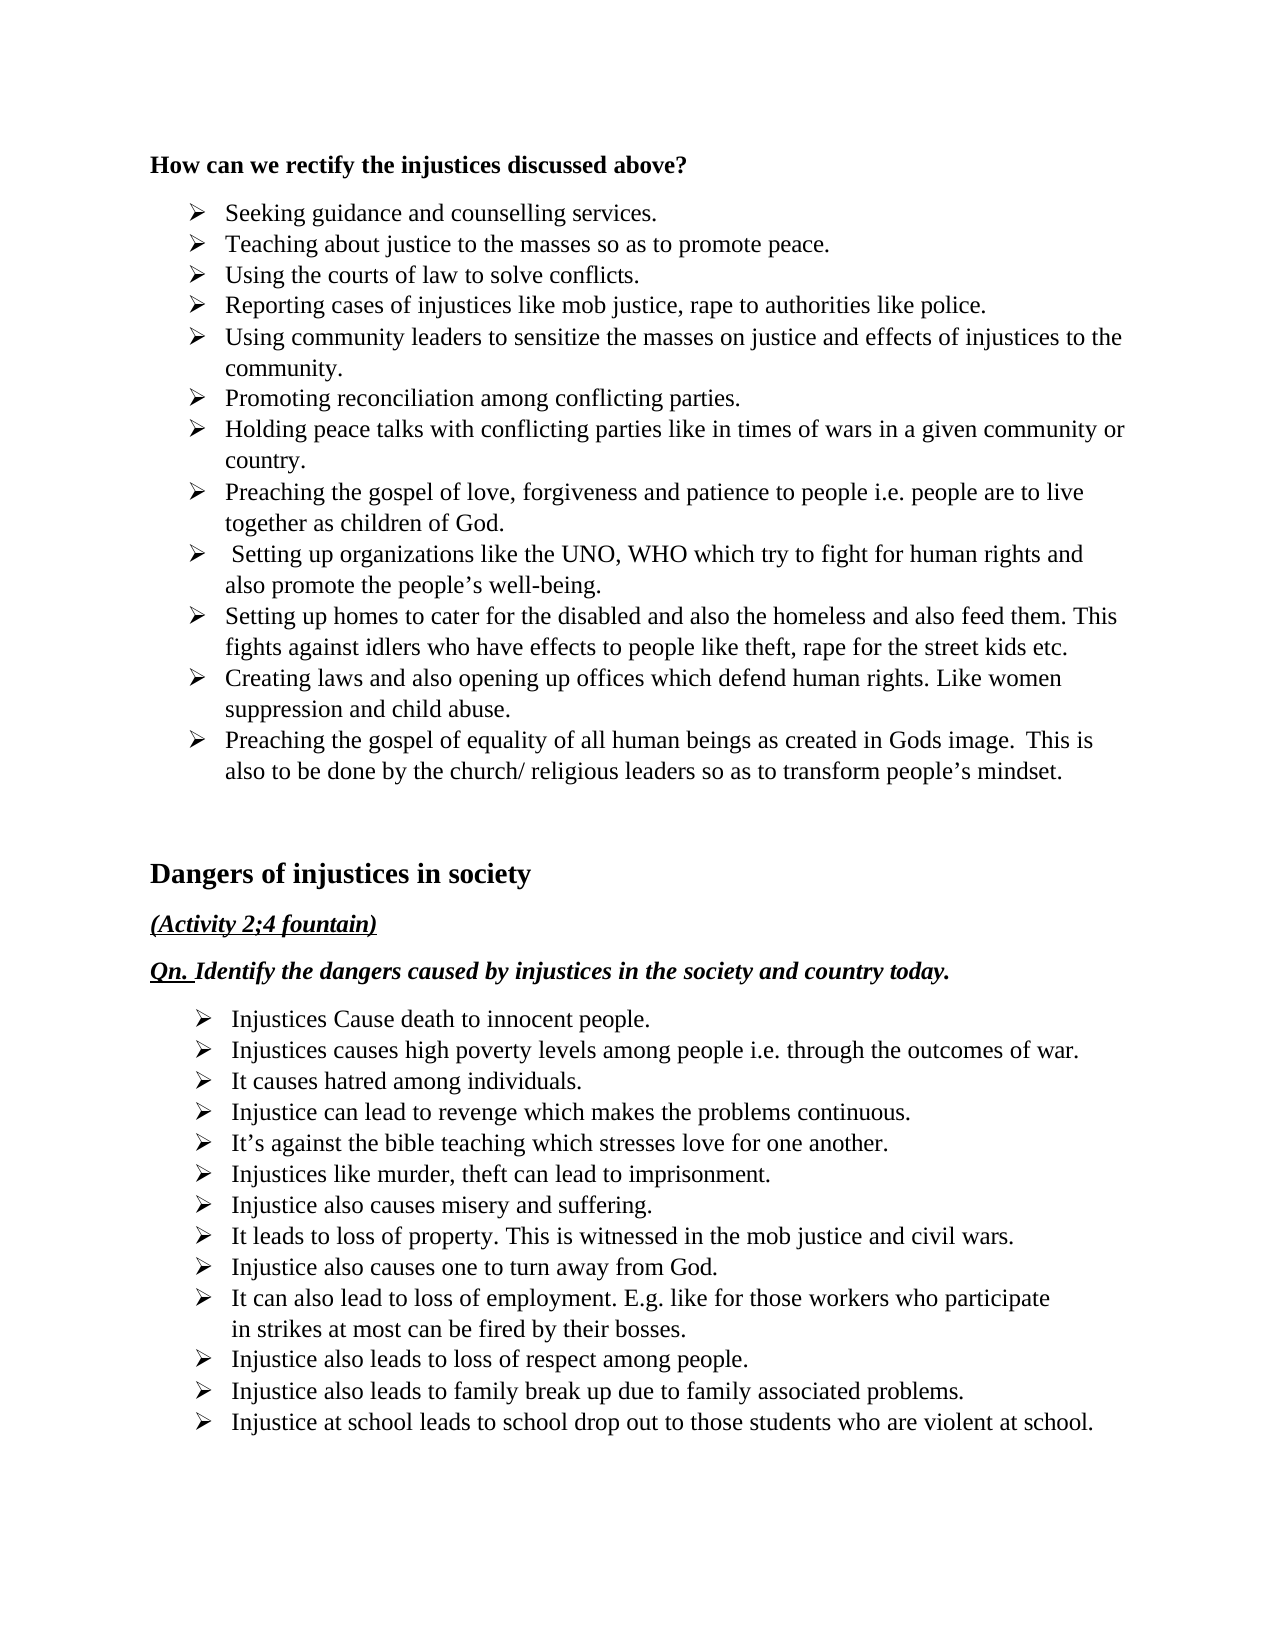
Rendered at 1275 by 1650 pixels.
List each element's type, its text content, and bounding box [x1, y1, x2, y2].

list Setting up homes to cater for the disabled and also the homeless and also feed them. This fights against idlers who have effects to people like theft, rape for the street kids etc. [187, 601, 1118, 661]
list Preaching the gospel of equality of all human beings as created in Gods image. This is also to be done by the church/ religious leaders so as to transform people’s mindset. [187, 725, 1095, 785]
list Injustices causes high poverty levels among people i.e. through the outcomes of war. [194, 1035, 1237, 1064]
list It can also lead to loss of employment. E.g. like for those workers who participate in strikes at most can be fired by their bosses. [194, 1283, 1076, 1343]
list Injustice at school leads to school drop out to those students who are violent at school. [194, 1407, 1237, 1436]
list Teaching about justice to the masses so as to promote peace. [187, 229, 1237, 257]
subtitle (Activity 2;4 fountain) [150, 909, 1237, 937]
list Using the courts of law to solve conflicts. [187, 260, 1237, 288]
list Injustice also causes one to turn away from God. [194, 1252, 1237, 1281]
list It leads to loss of property. This is witnessed in the mob justice and civil wars. [194, 1221, 1237, 1250]
list Injustice also leads to loss of respect among people. [194, 1345, 1237, 1374]
list Preaching the gospel of love, forgiveness and patience to people i.e. people are to live together as children of God. [187, 477, 1084, 536]
list Injustices Cause death to innocent people. [194, 1004, 1237, 1033]
list It causes hatred among individuals. [194, 1066, 1237, 1095]
list Injustice also leads to family break up due to family associated problems. [194, 1376, 1237, 1405]
list Promoting reconciliation among conflicting parties. [187, 384, 1237, 412]
list It’s against the bible teaching which stresses love for one another. [194, 1128, 1237, 1157]
list Using community leaders to sensitize the masses on justice and effects of injustices to the community. [187, 322, 1123, 381]
list Holding peace talks with conflicting parties like in times of wars in a given community or country. [187, 414, 1124, 474]
subtitle How can we rectify the injustices discussed above? [150, 150, 1237, 179]
list Injustice also causes misery and suffering. [194, 1190, 1237, 1219]
subtitle Dangers of injustices in society [150, 856, 1237, 890]
list Seeking guidance and counselling services. [187, 198, 1237, 226]
list Injustices like murder, theft can lead to imprisonment. [194, 1159, 1237, 1188]
text Qn. Identify the dangers caused by injustices in the society and country today. [150, 956, 1237, 985]
list Creating laws and also opening up offices which defend human rights. Like women suppression and child abuse. [187, 663, 1062, 723]
list Injustice can lead to revenge which makes the problems continuous. [194, 1097, 1237, 1126]
list Setting up organizations like the UNO, WHO which try to fight for human rights and also promote the people’s well-being. [187, 539, 1083, 598]
list Reporting cases of injustices like mob justice, rape to authorities like police. [187, 291, 1237, 319]
